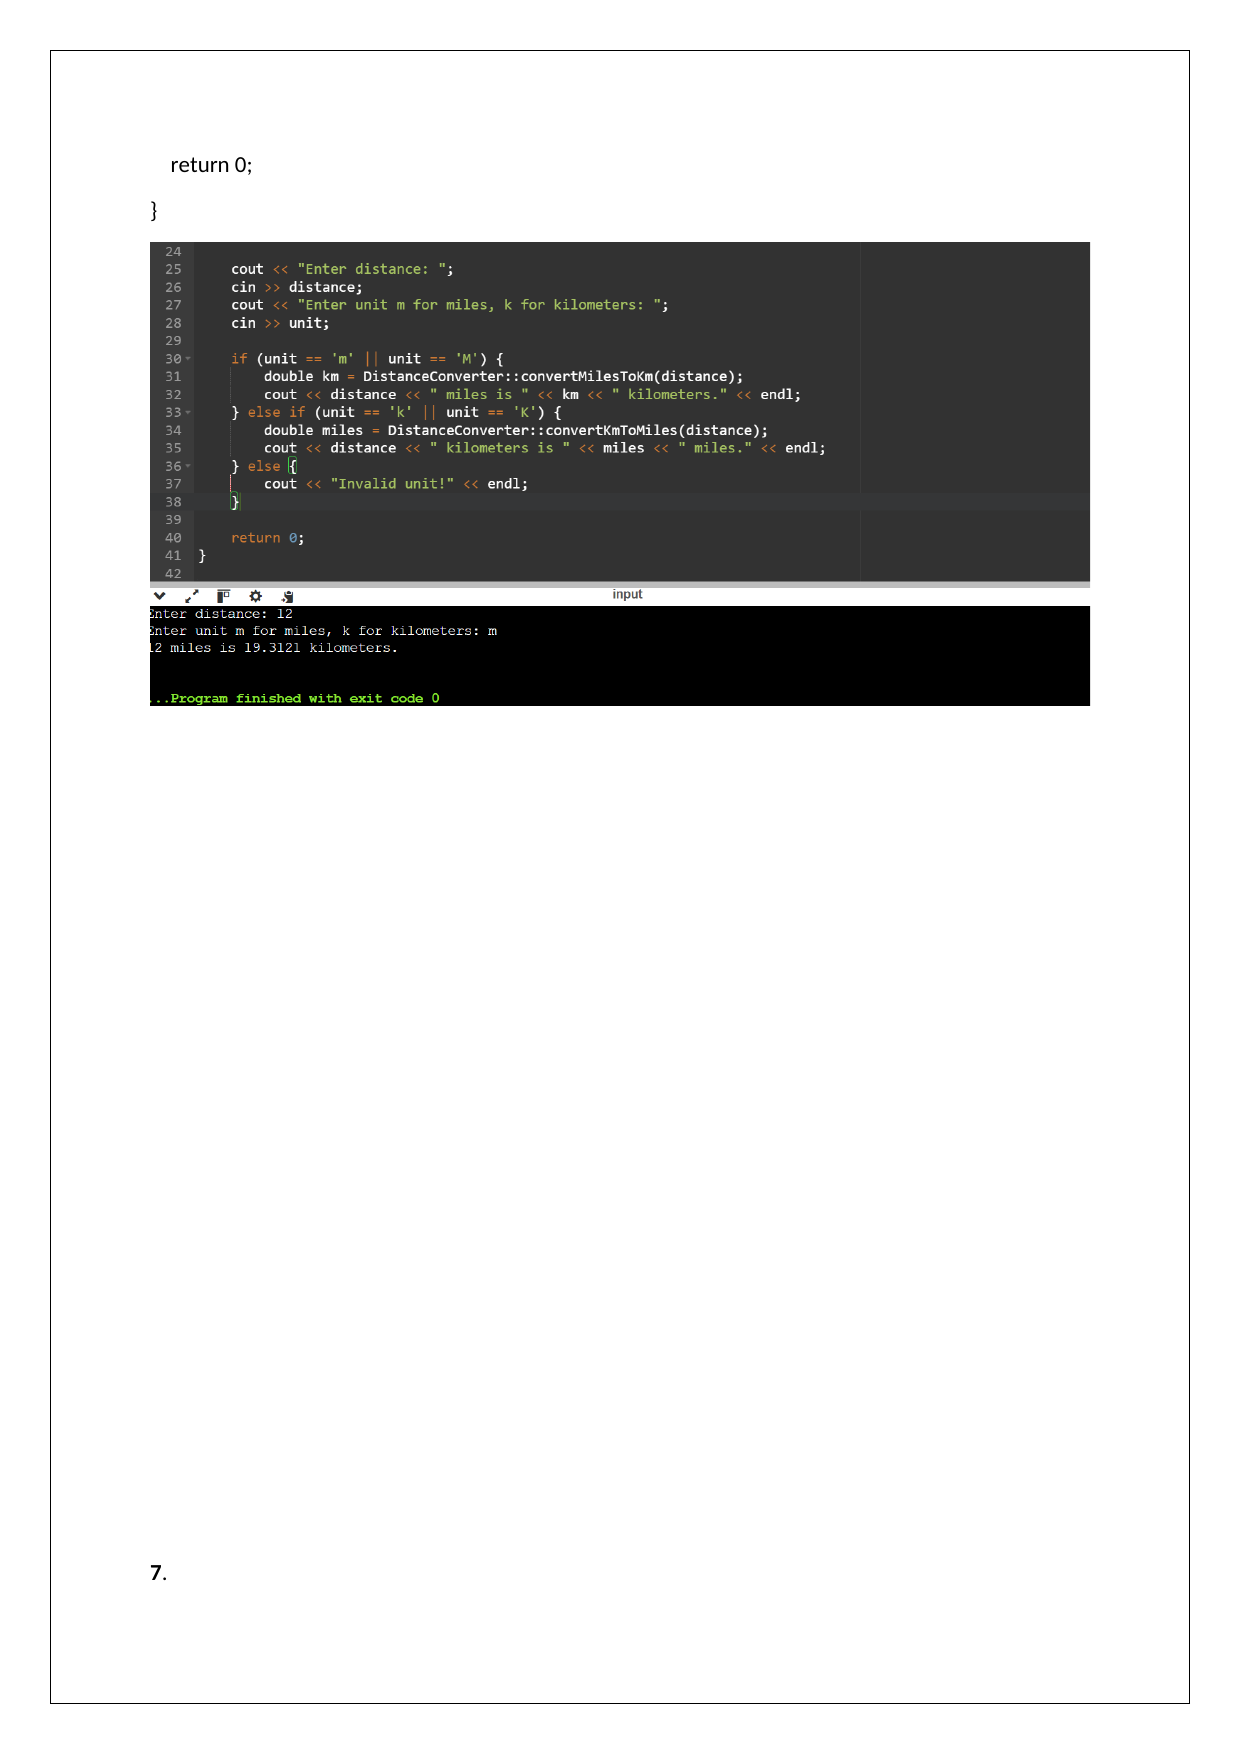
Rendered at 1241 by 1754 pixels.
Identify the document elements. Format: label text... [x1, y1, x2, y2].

text 7. [150, 1558, 1090, 1586]
text return 0; [150, 150, 1090, 178]
text } [150, 196, 1090, 224]
picture [150, 242, 1091, 706]
